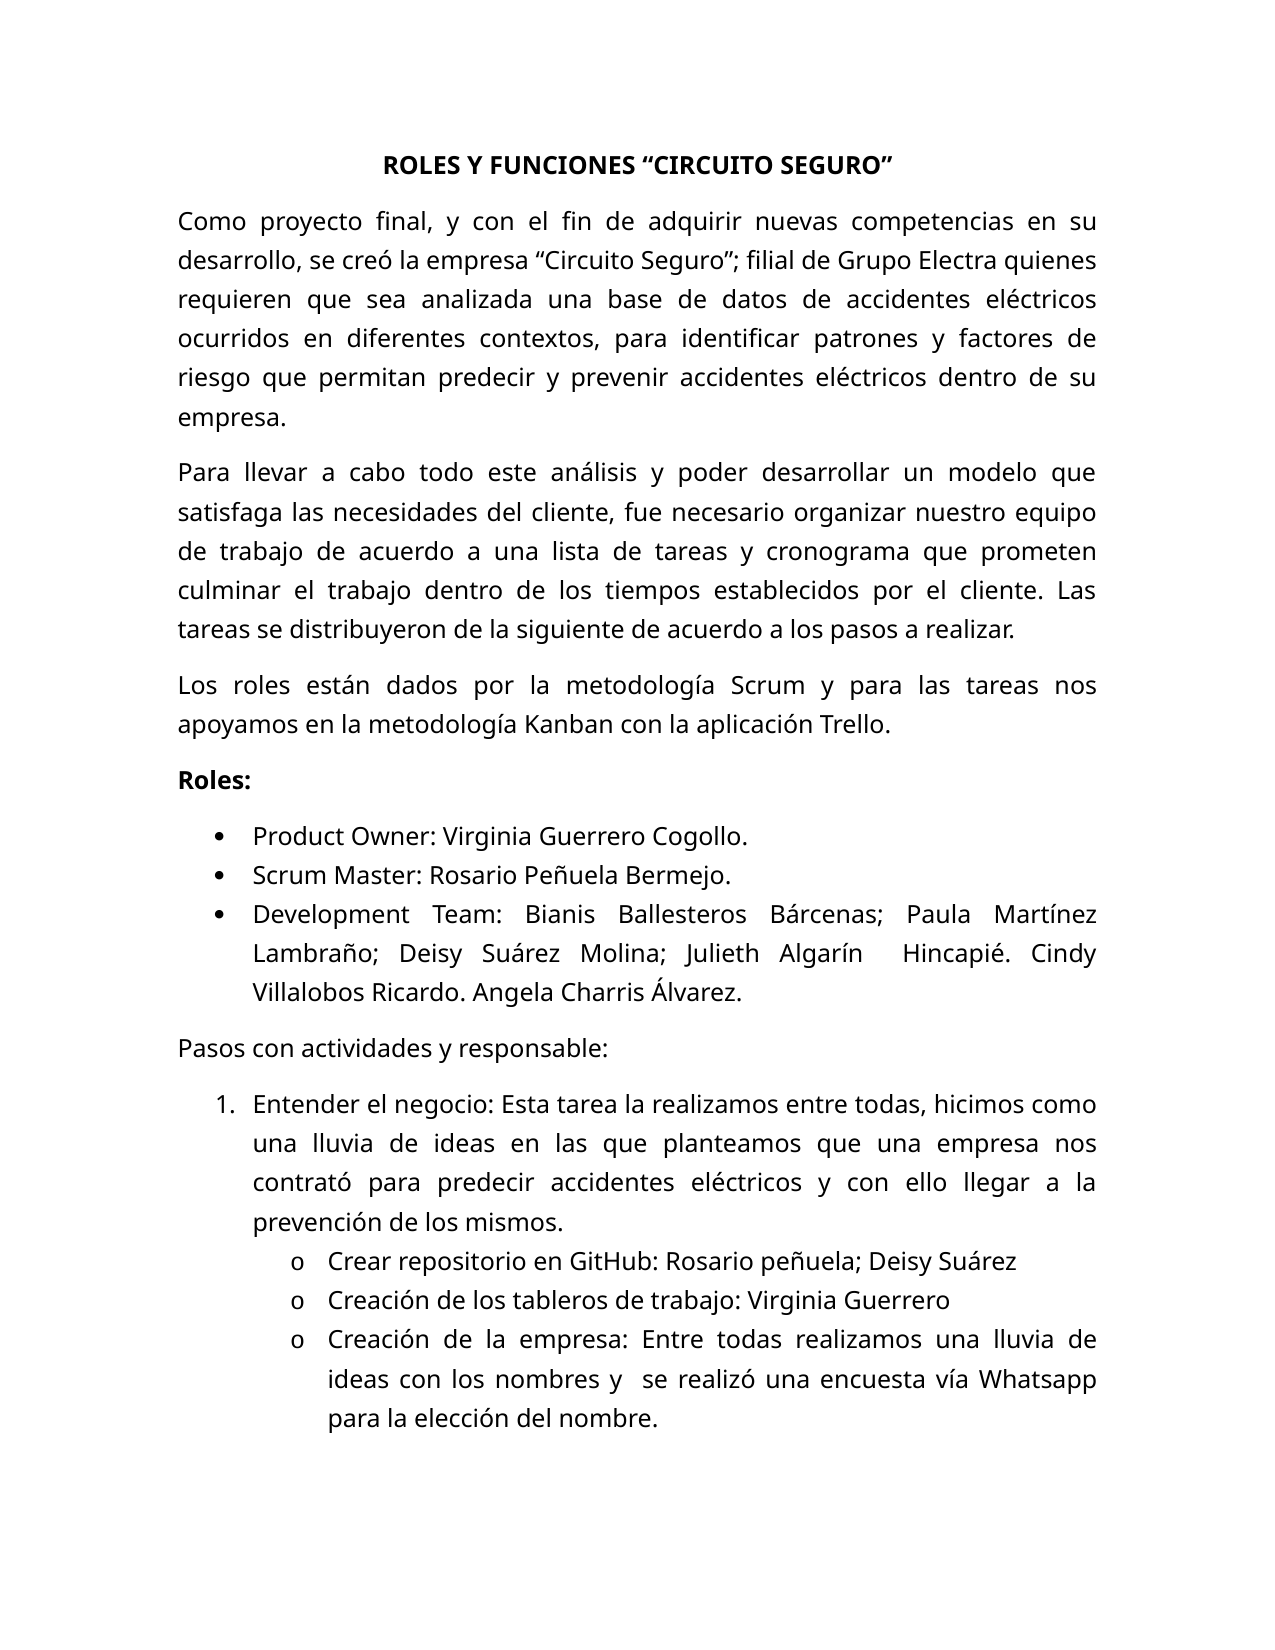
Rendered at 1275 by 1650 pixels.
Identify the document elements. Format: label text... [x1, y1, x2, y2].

list Creación de los tableros de trabajo: Virginia Guerrero [290, 1283, 1098, 1317]
text Como proyecto final, y con el fin de adquirir nuevas competencias en su desarrollo, se creó la empresa “Circuito Seguro”; filial de Grupo Electra quienes requieren que sea analizada una base de datos de accidentes eléctricos ocurridos en diferentes contextos, para identificar patrones y factores de riesgo que permitan predecir y prevenir accidentes eléctricos dentro de su empresa. [177, 203, 1098, 433]
text ROLES Y FUNCIONES “CIRCUITO SEGURO” [177, 148, 1098, 182]
list Crear repositorio en GitHub: Rosario peñuela; Deisy Suárez [290, 1243, 1098, 1278]
text Los roles están dados por la metodología Scrum y para las tareas nos apoyamos en la metodología Kanban con la aplicación Trello. [177, 668, 1098, 741]
list Product Owner: Virginia Guerrero Cogollo. [215, 818, 1098, 852]
list Entender el negocio: Esta tarea la realizamos entre todas, hicimos como una lluvia de ideas en las que planteamos que una empresa nos contrató para predecir accidentes eléctricos y con ello llegar a la prevención de los mismos. [215, 1087, 1098, 1238]
list Scrum Master: Rosario Peñuela Bermejo. [215, 858, 1098, 892]
text Roles: [177, 763, 1098, 797]
text Para llevar a cabo todo este análisis y poder desarrollar un modelo que satisfaga las necesidades del cliente, fue necesario organizar nuestro equipo de trabajo de acuerdo a una lista de tareas y cronograma que prometen culminar el trabajo dentro de los tiempos establecidos por el cliente. Las tareas se distribuyeron de la siguiente de acuerdo a los pasos a realizar. [177, 455, 1098, 646]
text Pasos con actividades y responsable: [177, 1031, 1098, 1065]
list Development Team: Bianis Ballesteros Bárcenas; Paula Martínez Lambraño; Deisy Suárez Molina; Julieth Algarín Hincapié. Cindy Villalobos Ricardo. Angela Charris Álvarez. [215, 897, 1098, 1009]
list Creación de la empresa: Entre todas realizamos una lluvia de ideas con los nombres y se realizó una encuesta vía Whatsapp para la elección del nombre. [290, 1322, 1098, 1435]
